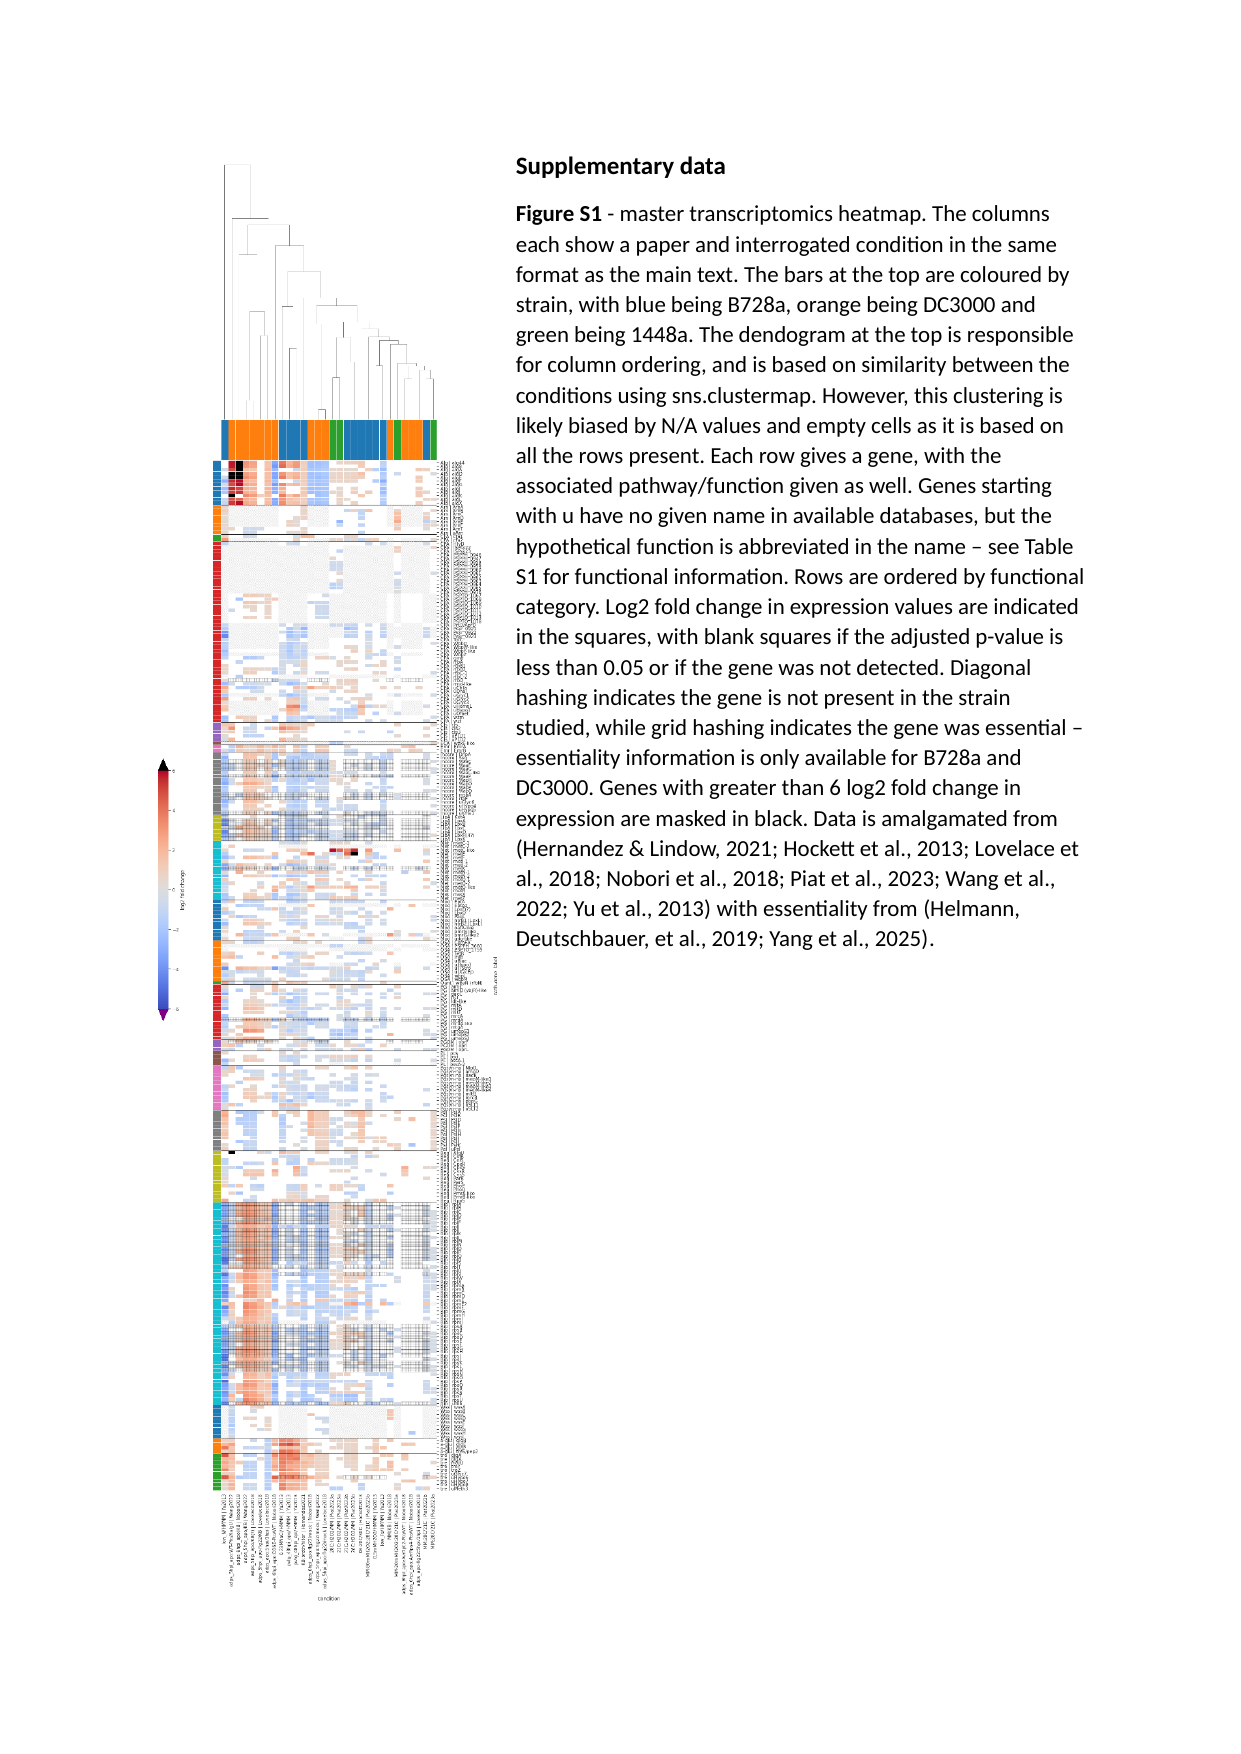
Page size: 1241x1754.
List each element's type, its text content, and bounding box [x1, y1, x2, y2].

picture [153, 150, 497, 1599]
text Supplementary data [497, 150, 1090, 181]
text Figure S1 - master transcriptomics heatmap. The columns each show a paper and interrogated condition in the same format as the main text. The bars at the top are coloured by strain, with blue being B728a, orange being DC3000 and green being 1448a. The dendogram at the top is responsible for column ordering, and is based on similarity between the conditions using sns.clustermap. However, this clustering is likely biased by N/A values and empty cells as it is based on all the rows present. Each row gives a gene, with the associated pathway/function given as well. Genes starting with u have no given name in available databases, but the hypothetical function is abbreviated in the name – see Table S1 for functional information. Rows are ordered by functional category. Log2 fold change in expression values are indicated in the squares, with blank squares if the adjusted p-value is less than 0.05 or if the gene was not detected. Diagonal hashing indicates the gene is not present in the strain studied, while grid hashing indicates the gene was essential – essentiality information is only available for B728a and DC3000. Genes with greater than 6 log2 fold change in expression are masked in black. Data is amalgamated from with essentiality from . [497, 199, 1090, 953]
